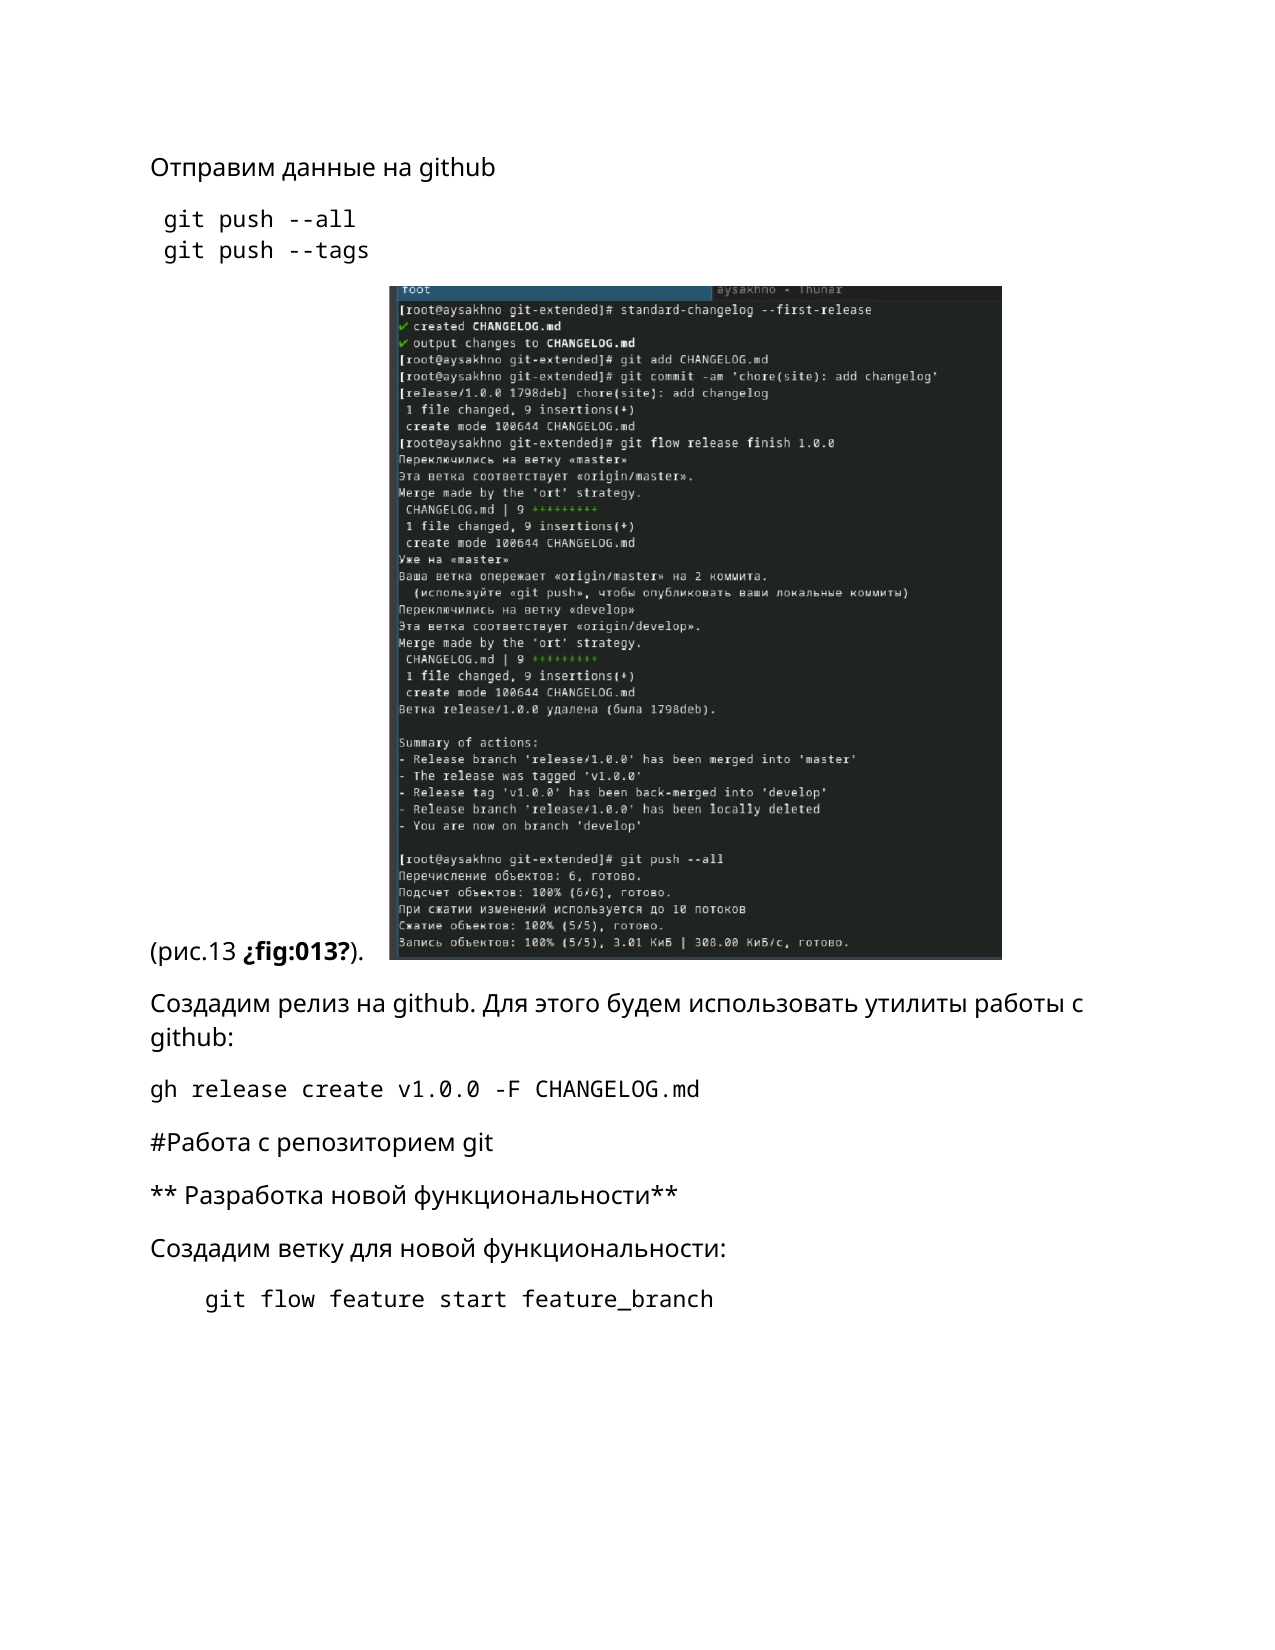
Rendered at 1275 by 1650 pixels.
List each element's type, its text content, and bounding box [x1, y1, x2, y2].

text #Работа с репозиторием git [150, 1125, 1125, 1159]
text git flow feature start feature_branch [150, 1283, 1125, 1315]
picture [389, 286, 1002, 960]
text Отправим данные на github [150, 150, 1125, 184]
text git push --all git push --tags [150, 203, 1125, 265]
text Создадим релиз на github. Для этого будем использовать утилиты работы с github: [150, 986, 1125, 1054]
text Создадим ветку для новой функциональности: [150, 1231, 1125, 1265]
text ** Разработка новой функциональности** [150, 1178, 1125, 1212]
text gh release create v1.0.0 -F CHANGELOG.md [150, 1073, 1125, 1104]
